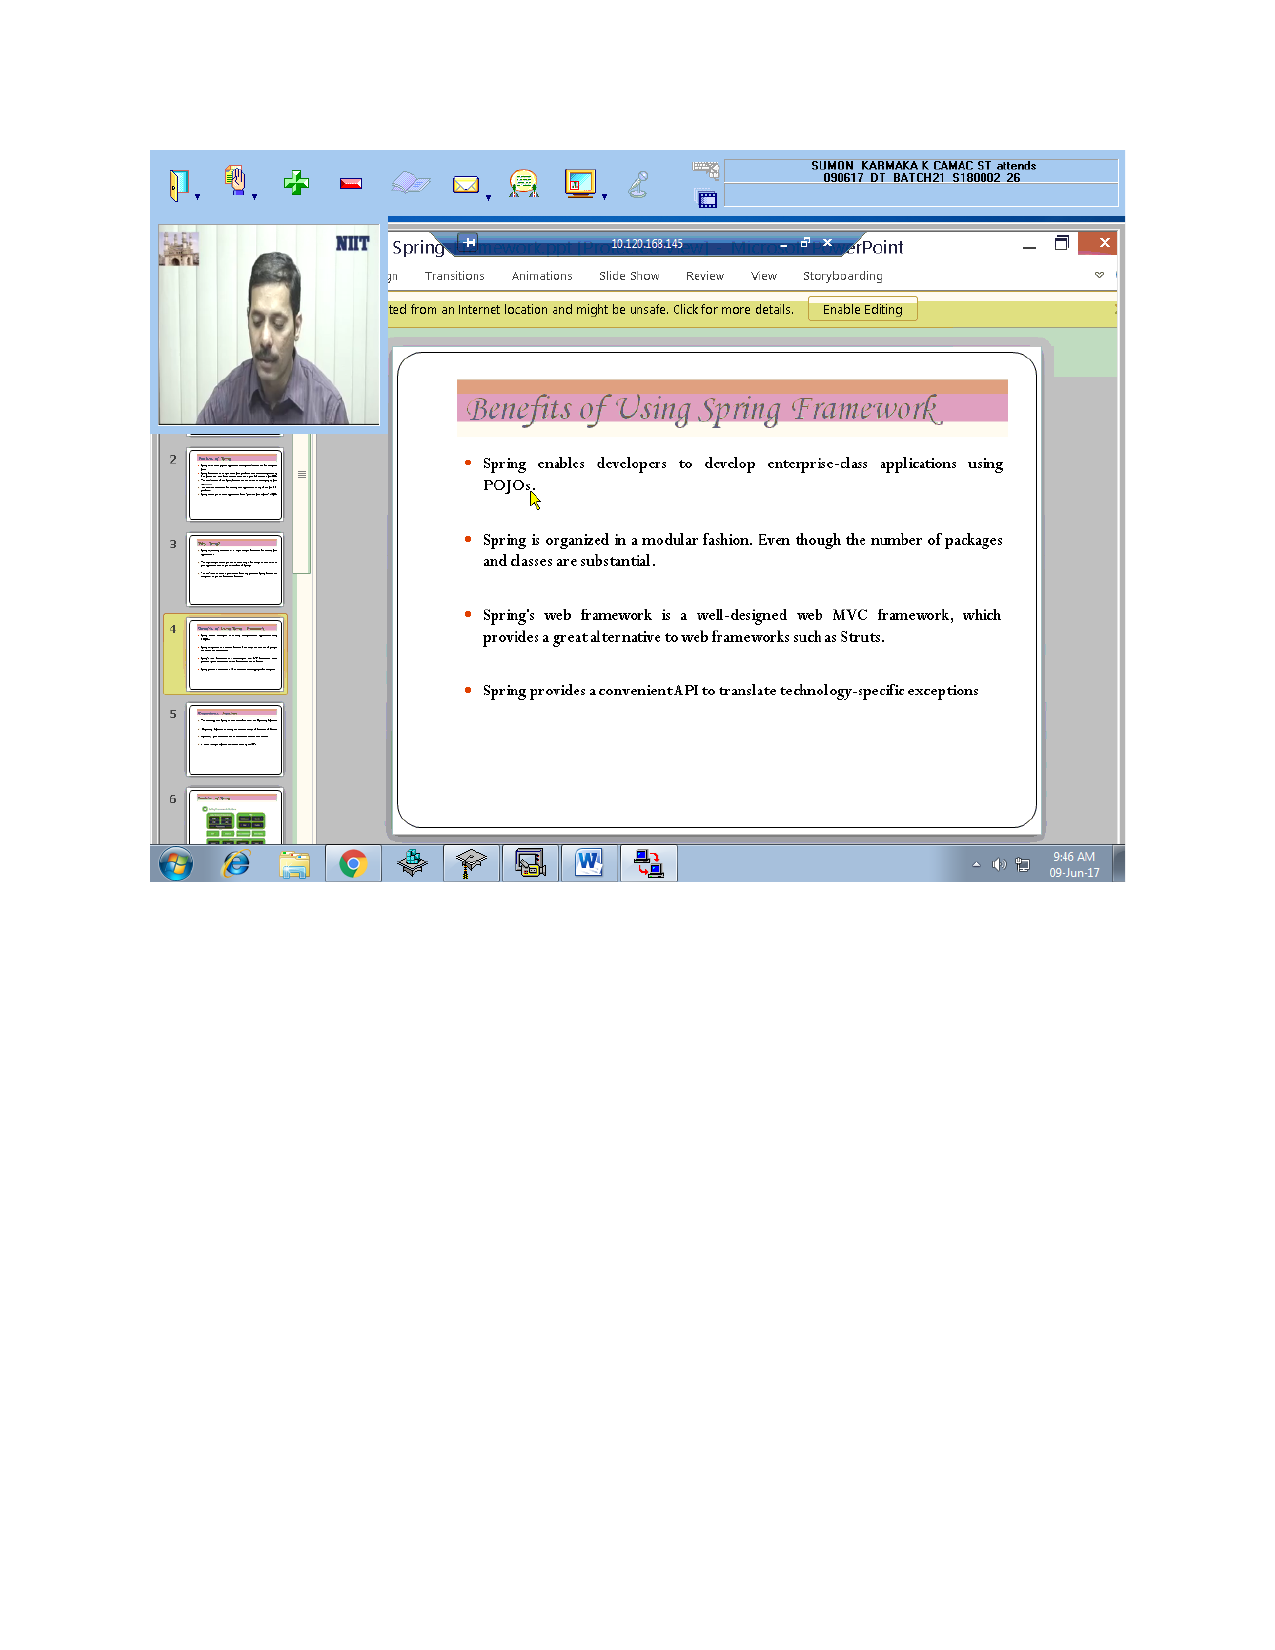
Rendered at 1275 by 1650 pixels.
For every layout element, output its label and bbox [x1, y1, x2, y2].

picture [150, 150, 1125, 882]
